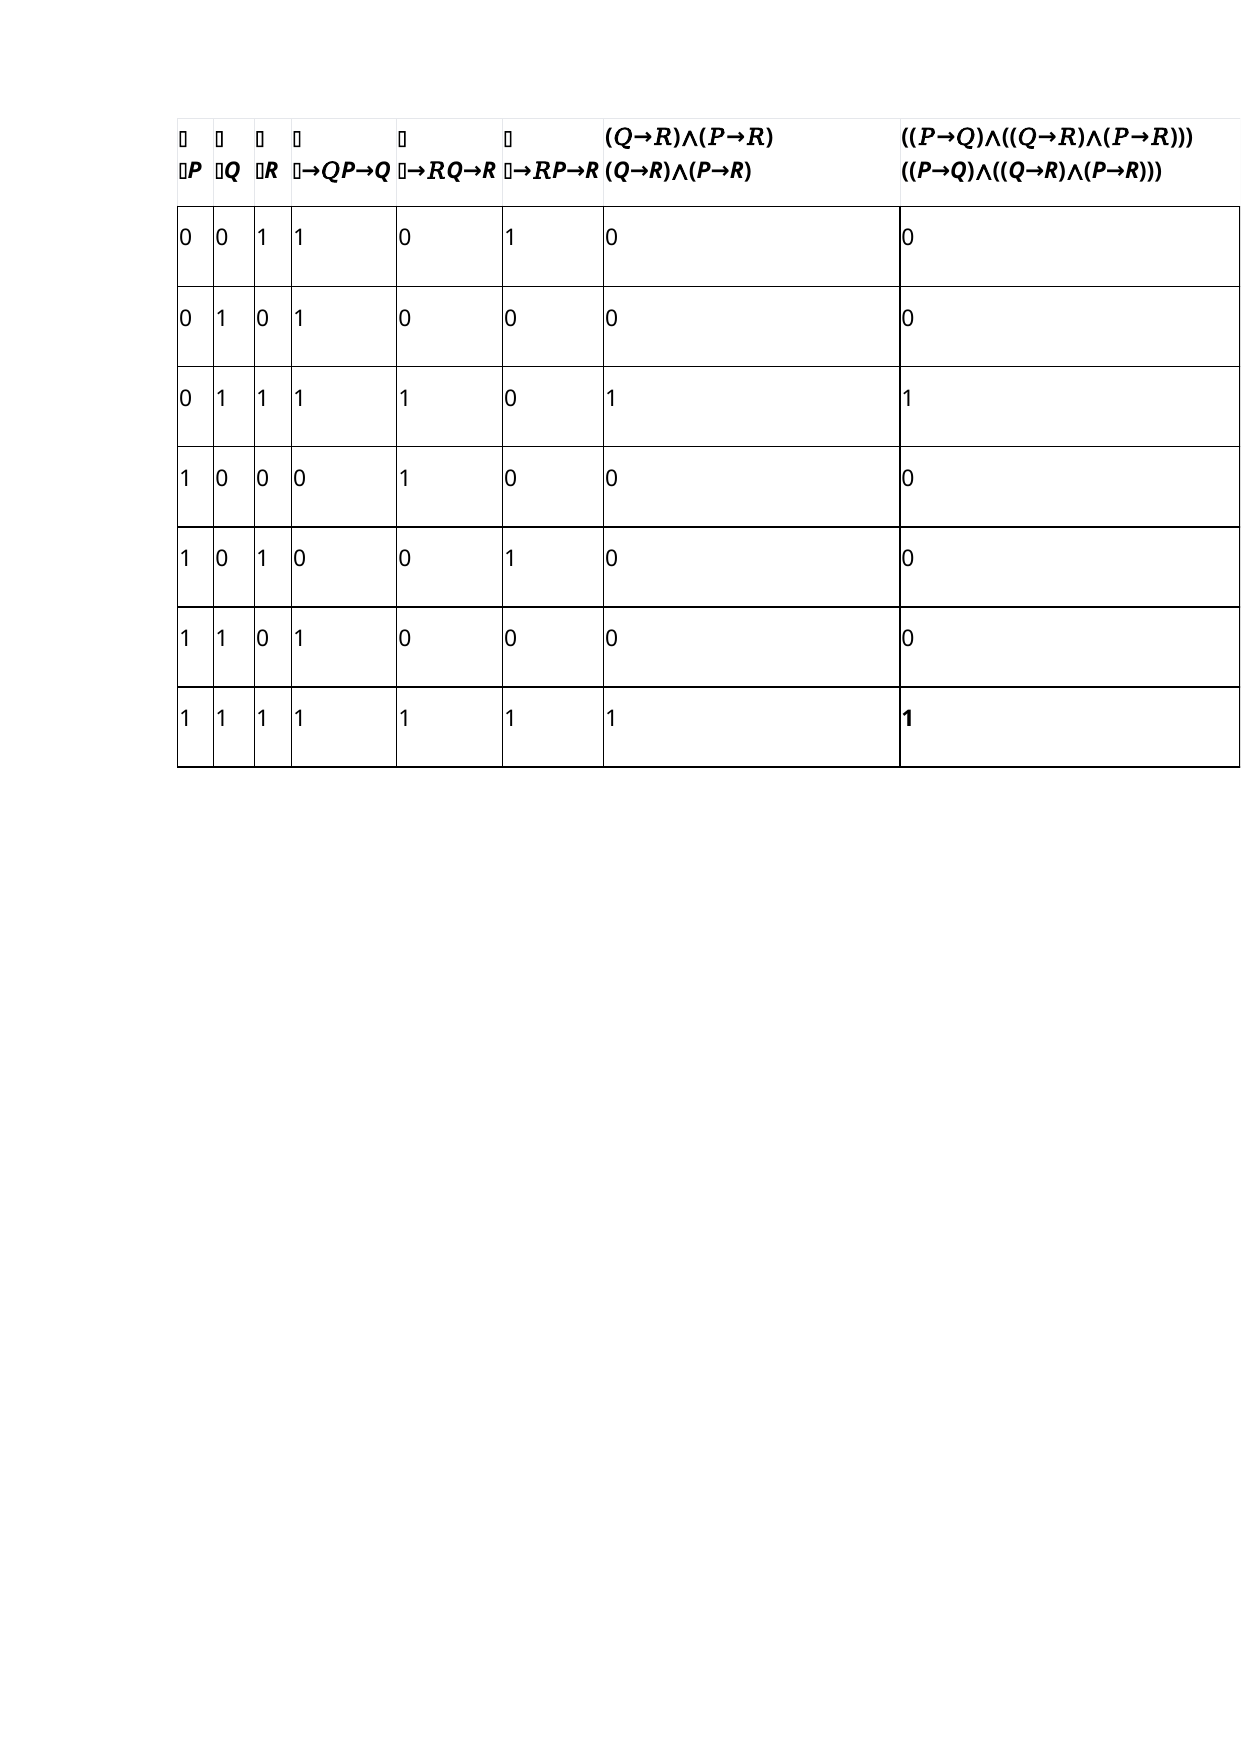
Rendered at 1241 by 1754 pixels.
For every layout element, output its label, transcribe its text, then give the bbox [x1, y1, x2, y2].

table_header 𝑄Q [214, 119, 254, 206]
table_cell 1 [397, 688, 502, 766]
table_cell 1 [397, 367, 502, 446]
table_cell 0 [604, 528, 899, 606]
table_header 𝑄→𝑅Q→R [397, 119, 502, 206]
table_cell 1 [214, 287, 254, 366]
table_cell 0 [503, 447, 603, 526]
table_header (𝑄→𝑅)∧(𝑃→𝑅)(Q→R)∧(P→R) [604, 119, 900, 206]
table_cell 1 [901, 688, 1239, 766]
table_cell 0 [255, 287, 291, 366]
table_cell 1 [214, 688, 254, 766]
table_cell 0 [397, 528, 502, 606]
table_cell 0 [255, 447, 291, 526]
table_cell 0 [604, 447, 899, 526]
table_cell 0 [503, 608, 603, 686]
table_cell 0 [255, 608, 291, 686]
table_cell 1 [214, 608, 254, 686]
table_cell 0 [214, 528, 254, 606]
table_cell 1 [178, 528, 213, 606]
table_cell 1 [503, 207, 603, 286]
table_cell 1 [397, 447, 502, 526]
table_cell 1 [255, 207, 291, 286]
table_cell 1 [178, 608, 213, 686]
table_cell 0 [397, 207, 502, 286]
table_cell 1 [503, 688, 603, 766]
table_cell 1 [292, 367, 396, 446]
table_cell 1 [255, 528, 291, 606]
table_cell 0 [901, 207, 1239, 286]
table_cell 0 [214, 447, 254, 526]
table_cell 0 [503, 367, 603, 446]
table_cell 0 [178, 367, 213, 446]
table_cell 1 [292, 688, 396, 766]
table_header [901, 119, 1240, 206]
table_cell 1 [503, 528, 603, 606]
table_cell 1 [255, 367, 291, 446]
table_cell 0 [214, 207, 254, 286]
table_cell 1 [901, 367, 1239, 446]
table_cell 1 [604, 367, 899, 446]
table_cell 1 [214, 367, 254, 446]
table_cell 0 [901, 447, 1239, 526]
table_cell 0 [503, 287, 603, 366]
table_cell 0 [178, 287, 213, 366]
table_cell 1 [292, 608, 396, 686]
table_cell 0 [397, 287, 502, 366]
table_cell 0 [604, 207, 899, 286]
table_header 𝑃→𝑅P→R [503, 119, 603, 206]
table_cell 0 [901, 528, 1239, 606]
table_header 𝑅R [255, 119, 291, 206]
table_header 𝑃P [178, 119, 213, 206]
table_header 𝑃→𝑄P→Q [292, 119, 396, 206]
table_cell 1 [292, 207, 396, 286]
table_cell 0 [604, 287, 899, 366]
table_cell 1 [178, 447, 213, 526]
table_cell 1 [292, 287, 396, 366]
table_cell 0 [292, 528, 396, 606]
table_cell 0 [901, 287, 1239, 366]
table_cell 0 [901, 608, 1239, 686]
table_cell 0 [292, 447, 396, 526]
table_cell 1 [178, 688, 213, 766]
table_cell 1 [255, 688, 291, 766]
table_cell 0 [178, 207, 213, 286]
table_cell 0 [397, 608, 502, 686]
table_cell 1 [604, 688, 899, 766]
table_cell 0 [604, 608, 899, 686]
